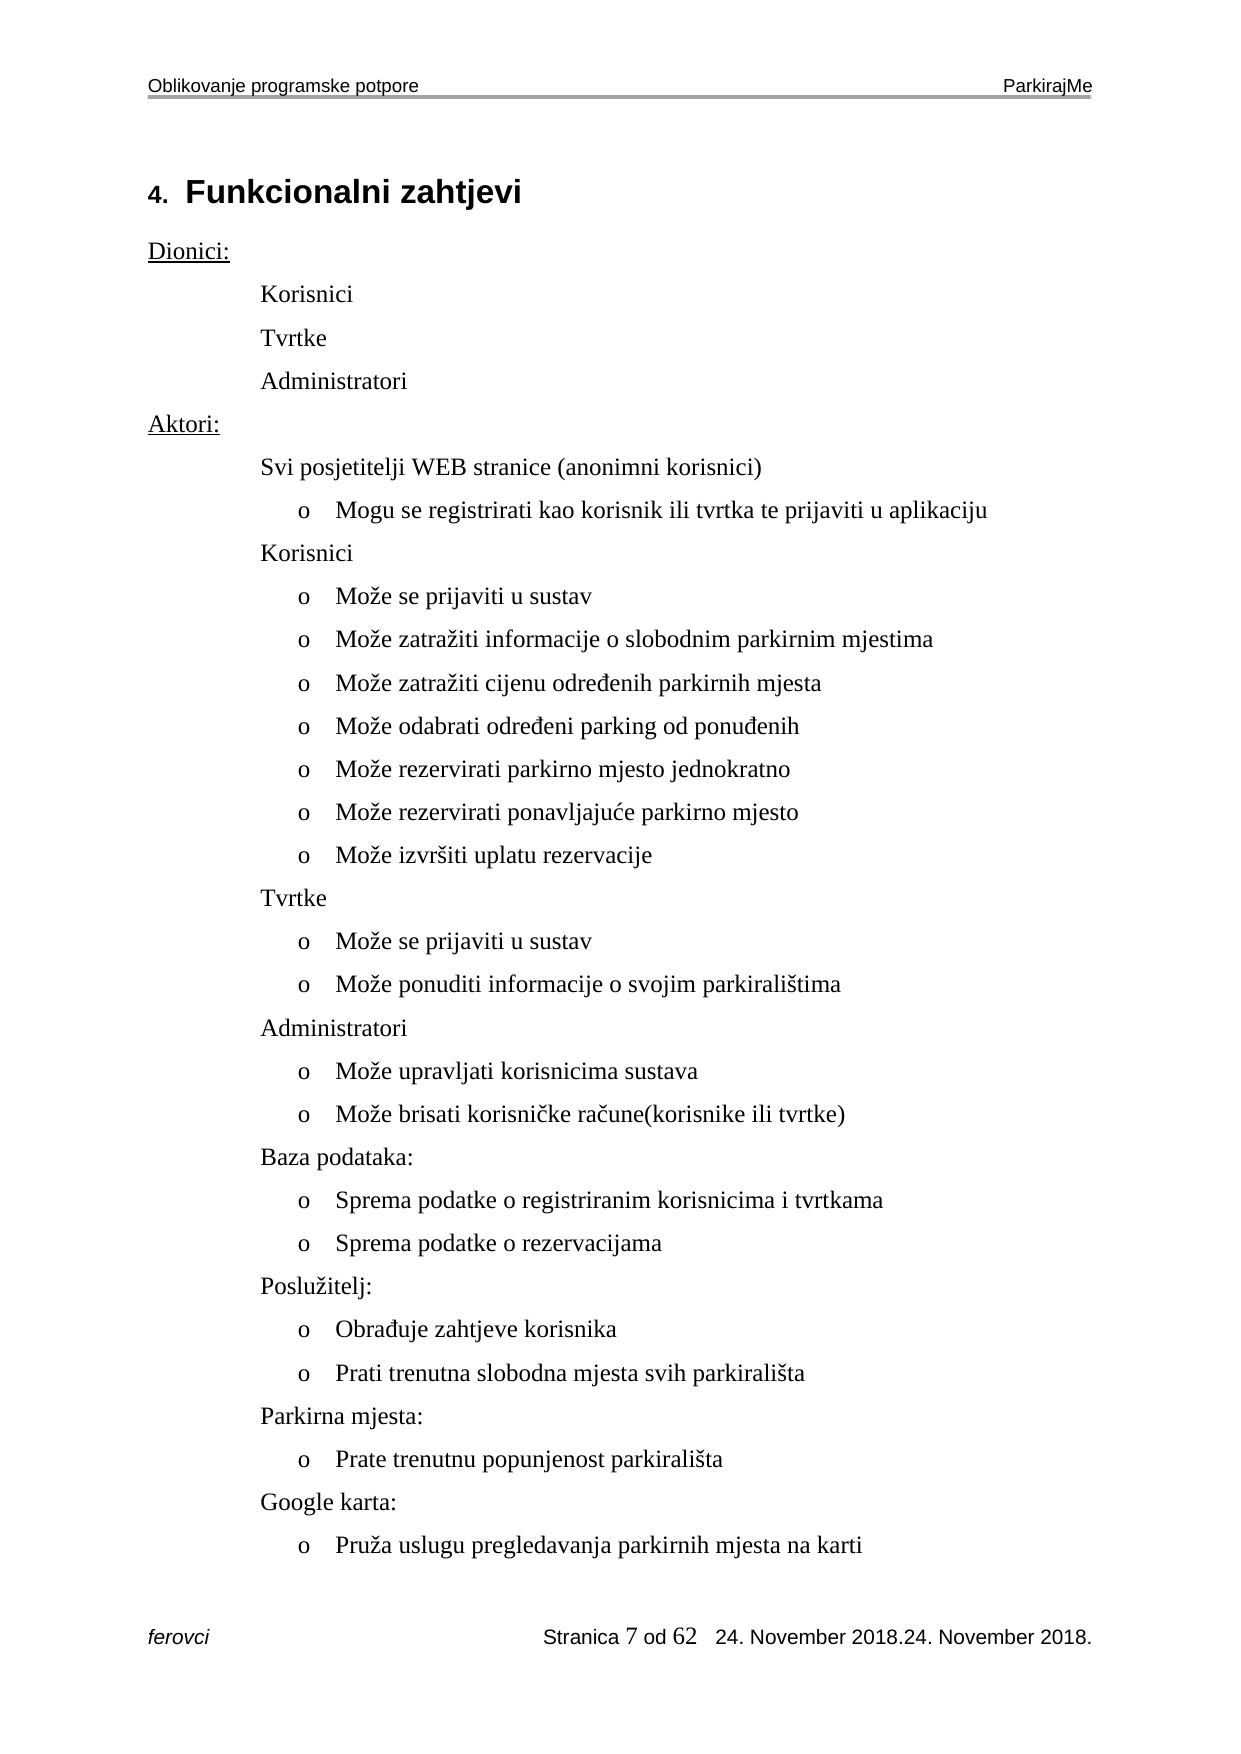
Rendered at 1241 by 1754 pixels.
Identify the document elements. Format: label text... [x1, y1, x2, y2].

list Može se prijaviti u sustav [298, 581, 1093, 610]
list Administratori [223, 366, 1093, 394]
list Sprema podatke o rezervacijama [298, 1228, 1093, 1257]
list Baza podataka: [223, 1142, 1093, 1171]
list Može zatražiti informacije o slobodnim parkirnim mjestima [298, 624, 1093, 653]
list Mogu se registrirati kao korisnik ili tvrtka te prijaviti u aplikaciju [298, 495, 1093, 524]
list Prati trenutna slobodna mjesta svih parkirališta [298, 1358, 1093, 1386]
list Može upravljati korisnicima sustava [298, 1056, 1093, 1084]
list Tvrtke [223, 323, 1093, 351]
list Obrađuje zahtjeve korisnika [298, 1314, 1093, 1343]
list Svi posjetitelji WEB stranice (anonimni korisnici) [223, 452, 1093, 481]
list Parkirna mjesta: [223, 1401, 1093, 1429]
list Može brisati korisničke račune(korisnike ili tvrtke) [298, 1099, 1093, 1128]
list Može rezervirati parkirno mjesto jednokratno [298, 754, 1093, 783]
list Administratori [223, 1013, 1093, 1041]
list Može ponuditi informacije o svojim parkiralištima [298, 969, 1093, 998]
list Korisnici [223, 279, 1093, 308]
text Aktori: [148, 409, 1093, 438]
list Može izvršiti uplatu rezervacije [298, 840, 1093, 869]
list Prate trenutnu popunjenost parkirališta [298, 1444, 1093, 1473]
list Može se prijaviti u sustav [298, 926, 1093, 955]
list Može rezervirati ponavljajuće parkirno mjesto [298, 797, 1093, 826]
list Sprema podatke o registriranim korisnicima i tvrtkama [298, 1185, 1093, 1214]
list Tvrtke [223, 883, 1093, 912]
list Poslužitelj: [223, 1271, 1093, 1300]
list Može zatražiti cijenu određenih parkirnih mjesta [298, 668, 1093, 696]
picture [147, 95, 1092, 99]
subtitle Funkcionalni zahtjevi [148, 173, 1093, 211]
text Dionici: [148, 236, 1093, 265]
list Korisnici [223, 538, 1093, 567]
list Pruža uslugu pregledavanja parkirnih mjesta na karti [298, 1530, 1093, 1559]
list Google karta: [223, 1487, 1093, 1516]
list Može odabrati određeni parking od ponuđenih [298, 711, 1093, 739]
